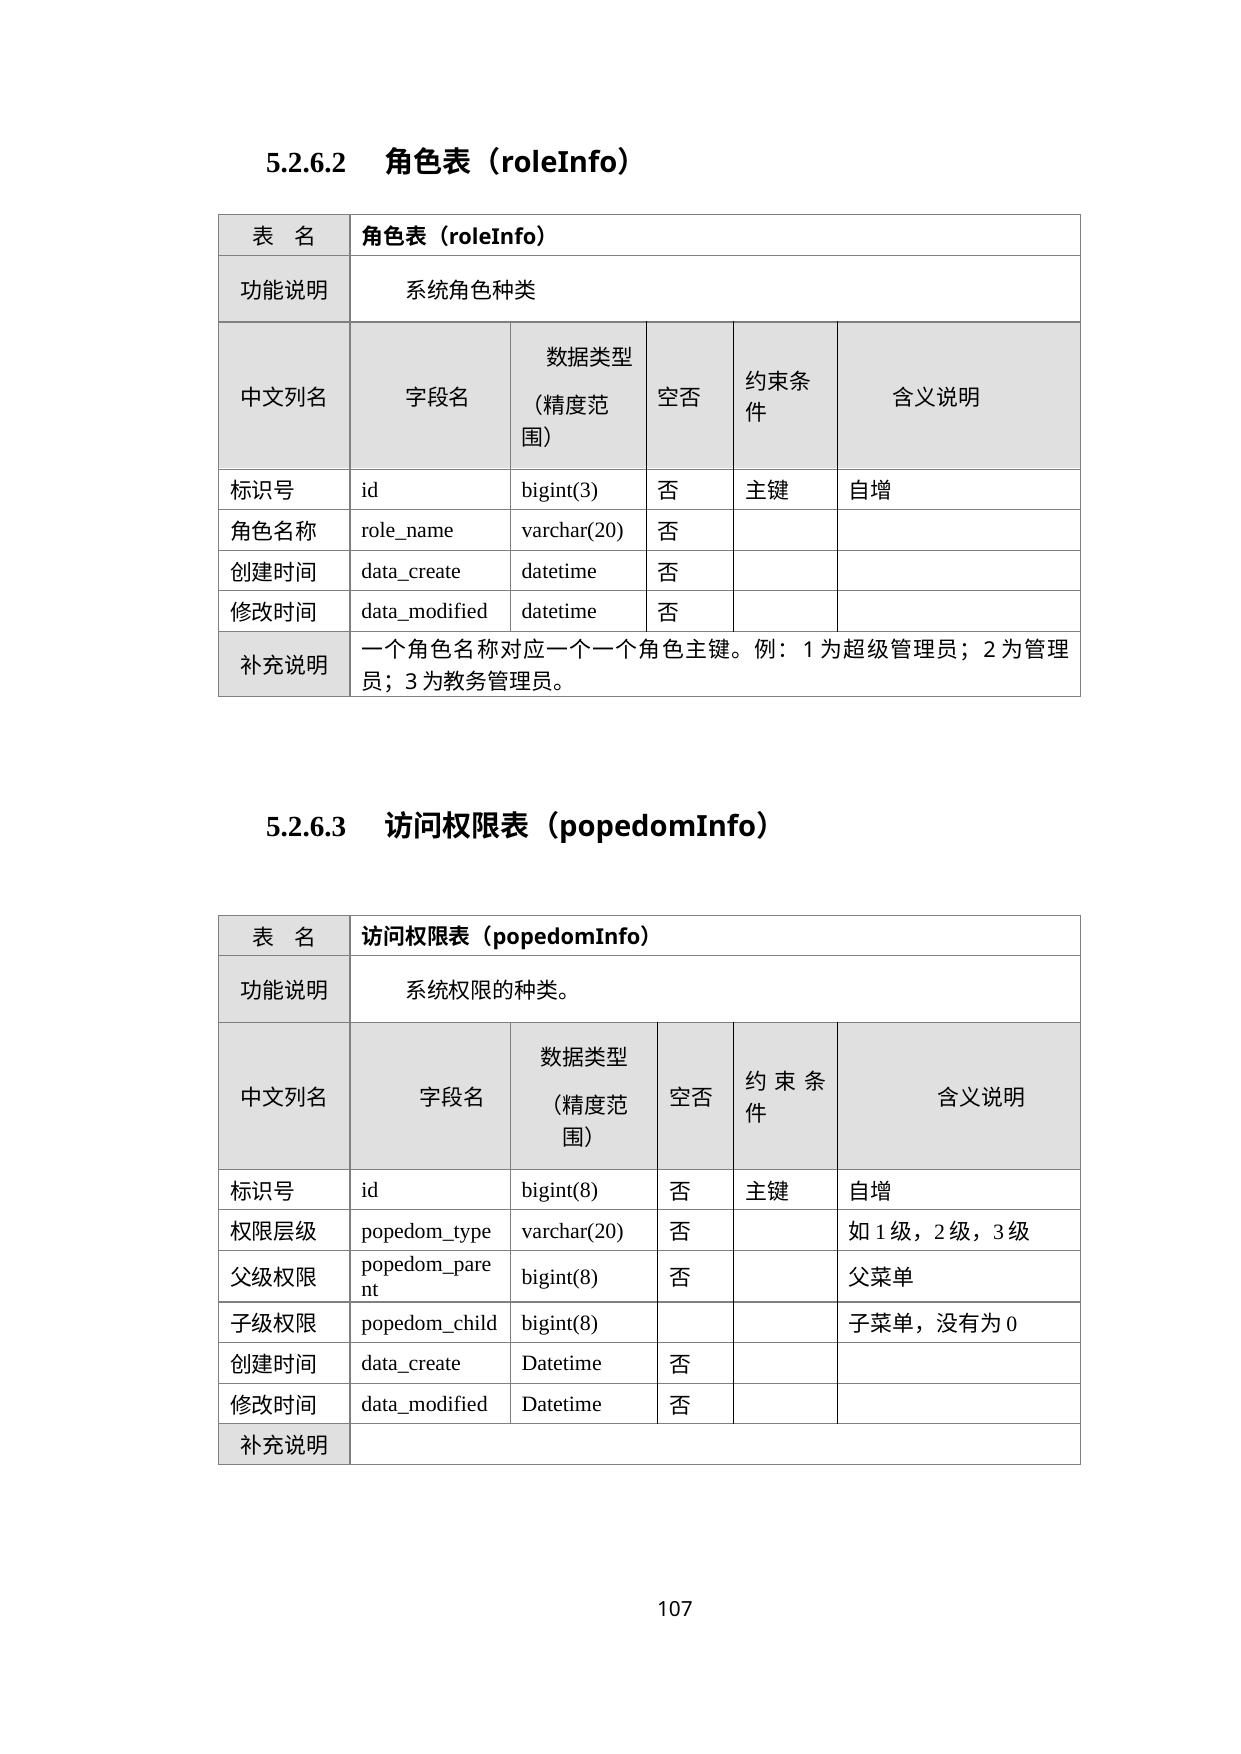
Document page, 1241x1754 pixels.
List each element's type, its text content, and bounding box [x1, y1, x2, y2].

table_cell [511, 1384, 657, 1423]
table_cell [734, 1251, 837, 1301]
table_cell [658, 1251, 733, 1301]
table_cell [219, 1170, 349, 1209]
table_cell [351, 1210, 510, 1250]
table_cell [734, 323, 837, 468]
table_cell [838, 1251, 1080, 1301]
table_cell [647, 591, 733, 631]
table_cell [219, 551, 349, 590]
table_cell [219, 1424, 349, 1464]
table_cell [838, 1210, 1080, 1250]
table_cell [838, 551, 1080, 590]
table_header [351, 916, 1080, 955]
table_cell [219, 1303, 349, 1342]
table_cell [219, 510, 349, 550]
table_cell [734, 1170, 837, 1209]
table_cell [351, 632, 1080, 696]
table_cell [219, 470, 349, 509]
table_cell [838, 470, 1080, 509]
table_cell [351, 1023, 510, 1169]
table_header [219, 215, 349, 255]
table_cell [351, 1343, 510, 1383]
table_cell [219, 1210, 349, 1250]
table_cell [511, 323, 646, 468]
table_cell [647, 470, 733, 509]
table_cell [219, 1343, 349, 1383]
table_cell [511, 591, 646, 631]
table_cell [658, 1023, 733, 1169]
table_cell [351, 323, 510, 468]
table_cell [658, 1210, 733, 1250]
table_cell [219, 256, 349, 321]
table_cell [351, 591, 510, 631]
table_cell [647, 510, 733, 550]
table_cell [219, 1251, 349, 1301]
subtitle 角色表（roleInfo） [266, 126, 1122, 194]
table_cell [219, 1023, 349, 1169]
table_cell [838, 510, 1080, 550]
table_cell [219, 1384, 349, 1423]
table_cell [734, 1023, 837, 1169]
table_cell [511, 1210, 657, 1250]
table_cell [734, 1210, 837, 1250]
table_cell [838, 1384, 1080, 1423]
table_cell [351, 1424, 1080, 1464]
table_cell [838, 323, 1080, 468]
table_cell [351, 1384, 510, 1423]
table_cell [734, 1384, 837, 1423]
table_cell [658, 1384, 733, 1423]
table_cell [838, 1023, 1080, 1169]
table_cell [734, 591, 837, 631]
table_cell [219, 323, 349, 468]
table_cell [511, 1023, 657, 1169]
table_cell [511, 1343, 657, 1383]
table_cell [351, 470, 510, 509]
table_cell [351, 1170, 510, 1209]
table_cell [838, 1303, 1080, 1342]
subtitle 访问权限表（popedomInfo） [266, 311, 1122, 858]
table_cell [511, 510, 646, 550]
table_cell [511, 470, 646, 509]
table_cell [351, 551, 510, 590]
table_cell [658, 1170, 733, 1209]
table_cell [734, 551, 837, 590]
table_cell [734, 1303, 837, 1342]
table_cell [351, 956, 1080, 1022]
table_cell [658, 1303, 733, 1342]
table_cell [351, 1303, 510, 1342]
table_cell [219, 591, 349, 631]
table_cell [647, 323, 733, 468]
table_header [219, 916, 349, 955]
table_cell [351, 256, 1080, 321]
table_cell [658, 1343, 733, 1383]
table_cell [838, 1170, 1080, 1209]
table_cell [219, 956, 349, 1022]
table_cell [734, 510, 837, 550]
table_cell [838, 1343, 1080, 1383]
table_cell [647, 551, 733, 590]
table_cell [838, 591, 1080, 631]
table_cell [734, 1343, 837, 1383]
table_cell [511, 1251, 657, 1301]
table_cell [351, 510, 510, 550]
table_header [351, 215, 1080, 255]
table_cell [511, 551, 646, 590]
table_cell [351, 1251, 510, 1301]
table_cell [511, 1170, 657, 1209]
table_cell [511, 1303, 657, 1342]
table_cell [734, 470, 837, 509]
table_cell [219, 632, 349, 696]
